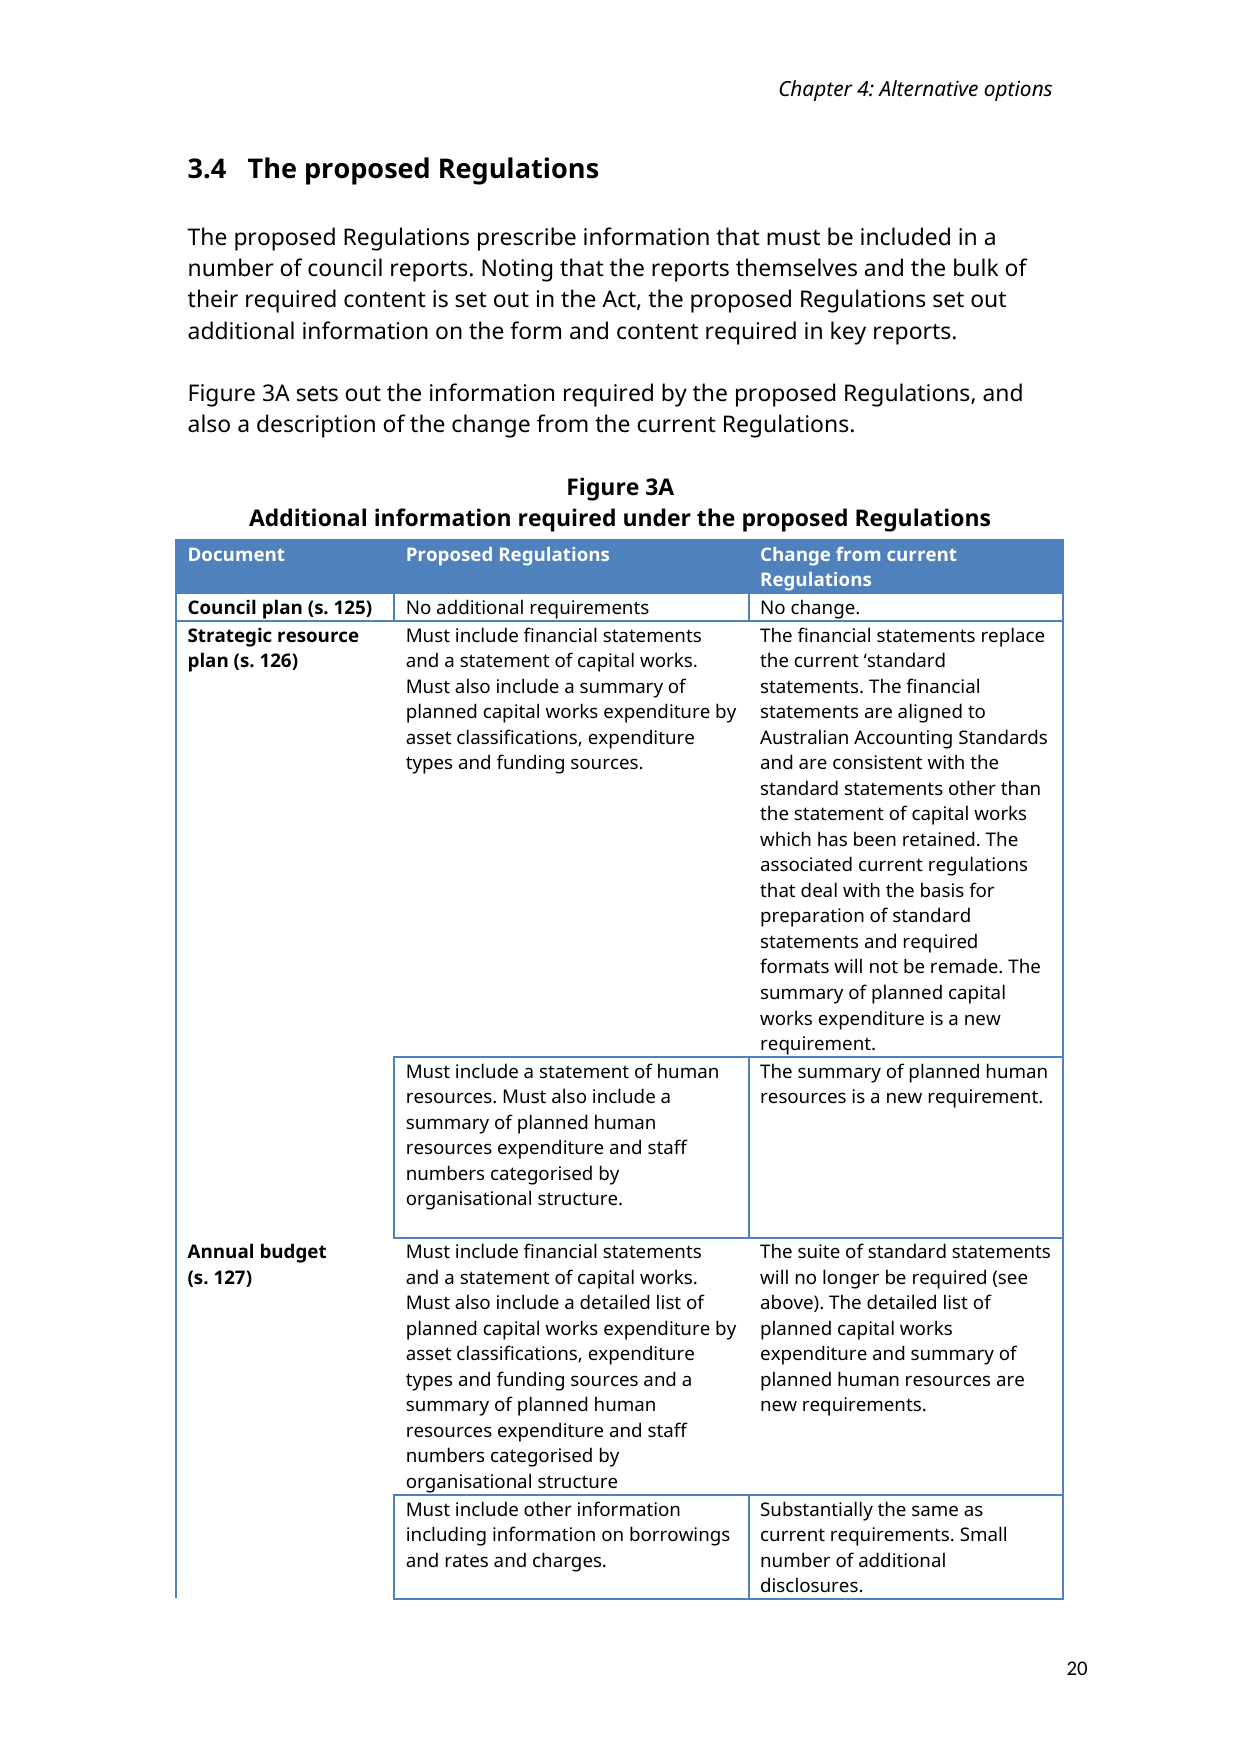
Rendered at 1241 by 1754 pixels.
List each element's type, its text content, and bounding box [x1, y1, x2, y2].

table_cell No additional requirements [395, 594, 748, 620]
table_cell Annual budget (s. 127) [177, 1237, 394, 1598]
table_cell The summary of planned human resources is a new requirement. [750, 1058, 1062, 1237]
text The proposed Regulations prescribe information that must be included in a number of council reports. Noting that the reports themselves and the bulk of their required content is set out in the Act, the proposed Regulations set out additional information on the form and content required in key reports. [187, 221, 1053, 346]
table_cell No change. [750, 594, 1062, 620]
table_header Change from current Regulations [749, 541, 1062, 592]
table_cell Must include a statement of human resources. Must also include a summary of planned human resources expenditure and staff numbers categorised by organisational structure. [395, 1058, 748, 1237]
table_header Document [177, 541, 394, 592]
text Figure 3A sets out the information required by the proposed Regulations, and also a description of the change from the current Regulations. [187, 377, 1053, 440]
table_cell The suite of standard statements will no longer be required (see above). The detailed list of planned capital works expenditure and summary of planned human resources are new requirements. [749, 1239, 1062, 1494]
text Figure 3A Additional information required under the proposed Regulations [187, 471, 1053, 533]
table_cell The financial statements replace the current ‘standard statements. The financial statements are aligned to Australian Accounting Standards and are consistent with the standard statements other than the statement of capital works which has been retained. The associated current regulations that deal with the basis for preparation of standard statements and required formats will not be remade. The summary of planned capital works expenditure is a new requirement. [749, 622, 1062, 1056]
table_cell Strategic resource plan (s. 126) [177, 622, 394, 1237]
table_cell Must include other information including information on borrowings and rates and charges. [395, 1496, 748, 1598]
table_header Proposed Regulations [394, 541, 749, 592]
table_cell Must include financial statements and a statement of capital works. Must also include a summary of planned capital works expenditure by asset classifications, expenditure types and funding sources. [394, 622, 749, 1056]
subtitle The proposed Regulations [187, 150, 1053, 187]
table_cell Council plan (s. 125) [177, 594, 393, 620]
table_cell Substantially the same as current requirements. Small number of additional disclosures. [750, 1496, 1062, 1598]
table_cell Must include financial statements and a statement of capital works. Must also include a detailed list of planned capital works expenditure by asset classifications, expenditure types and funding sources and a summary of planned human resources expenditure and staff numbers categorised by organisational structure [394, 1239, 749, 1494]
